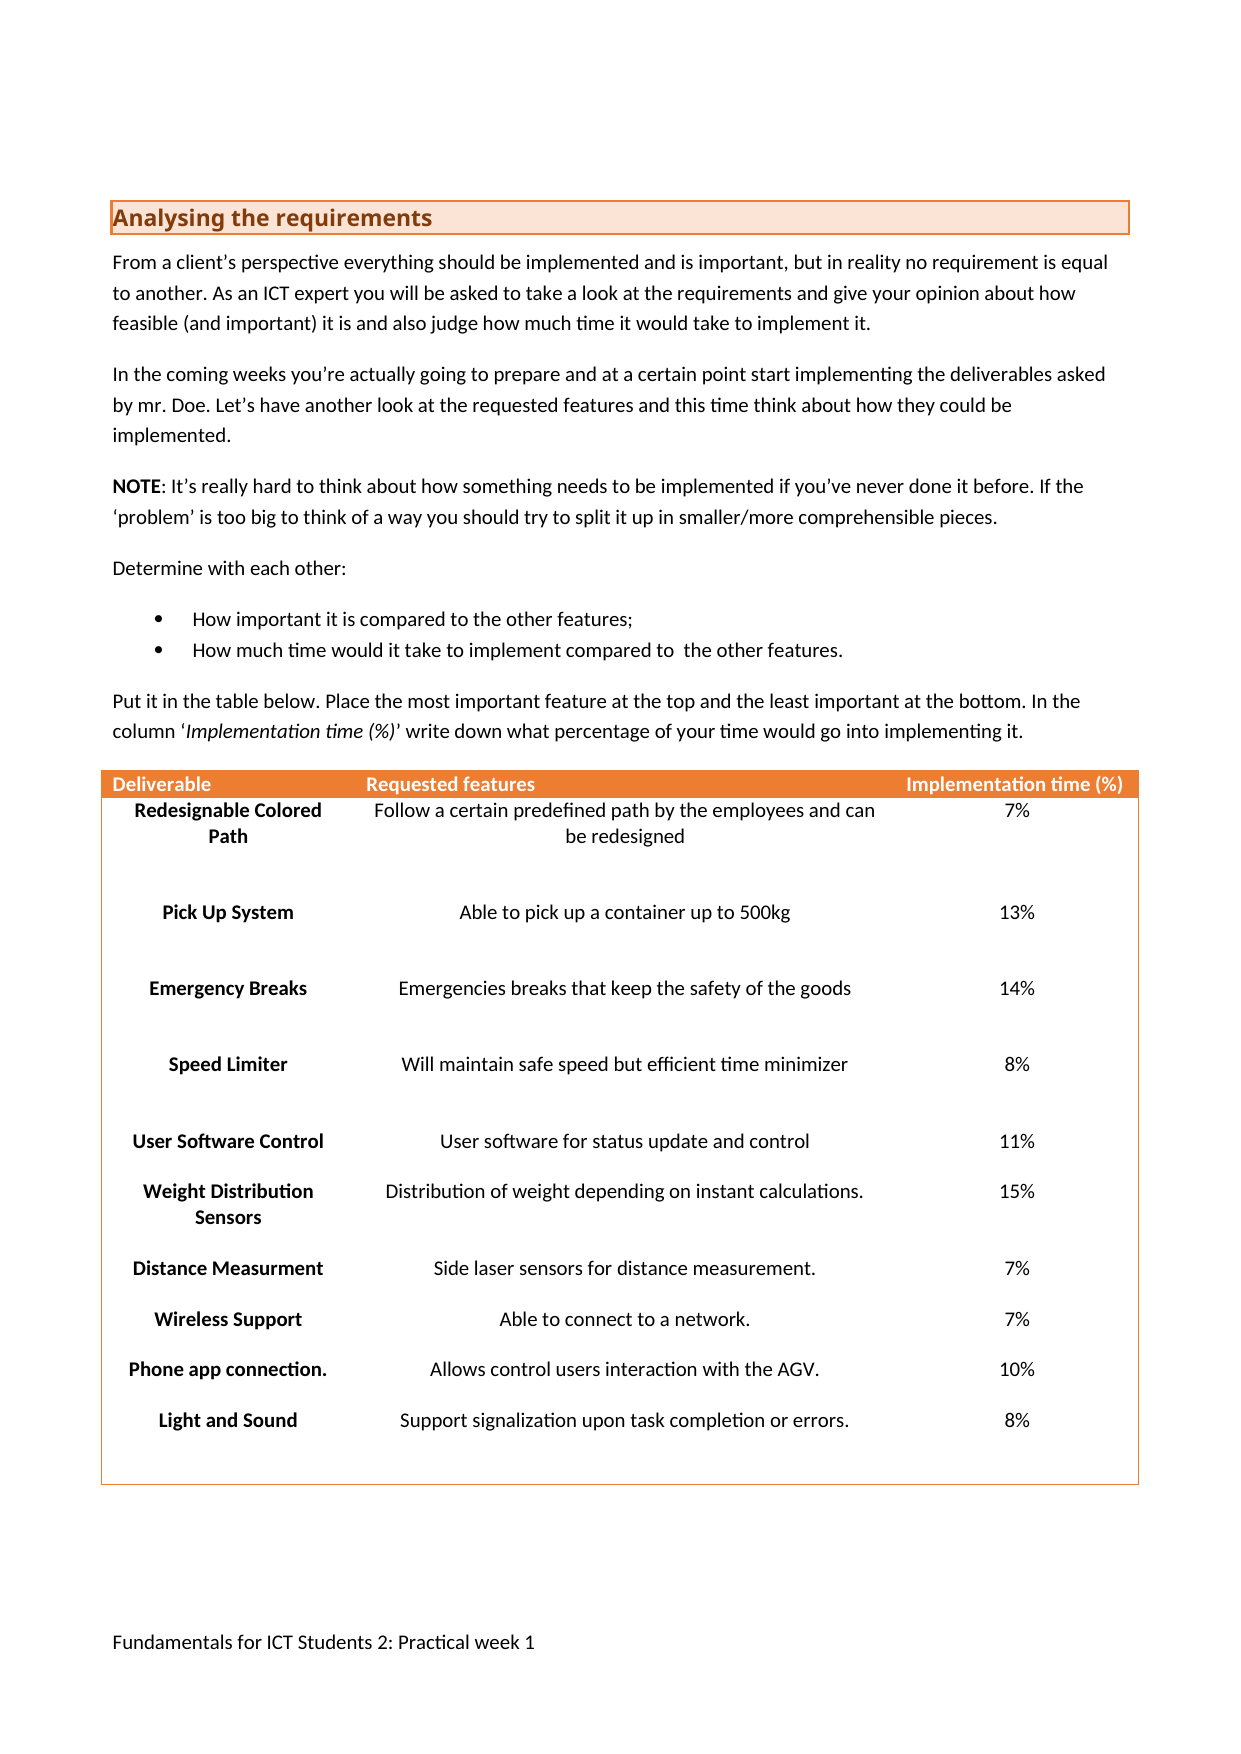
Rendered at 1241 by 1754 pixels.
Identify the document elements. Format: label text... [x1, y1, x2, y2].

table_cell 7% 13% 14% 8% 11% 15% 7% 7% 10% 8% [895, 798, 1138, 1484]
text From a client’s perspective everything should be implemented and is important, but in reality no requirement is equal to another. As an ICT expert you will be asked to take a look at the requirements and give your opinion about how feasible (and important) it is and also judge how much time it would take to implement it. [112, 249, 1128, 336]
table_header Implementation time (%) [895, 771, 1138, 796]
list How much time would it take to implement compared to the other features. [155, 637, 1128, 662]
table_cell Redesignable Colored Path Pick Up System Emergency Breaks Speed Limiter User Software Control Weight Distribution Sensors Distance Measurment Wireless Support Phone app connection. Light and Sound [102, 798, 355, 1484]
text NOTE: It’s really hard to think about how something needs to be implemented if you’ve never done it before. If the ‘problem’ is too big to think of a way you should try to split it up in smaller/more comprehensible pieces. [112, 474, 1128, 529]
table_header Deliverable [102, 771, 355, 796]
table_cell Follow a certain predefined path by the employees and can be redesigned Able to pick up a container up to 500kg Emergencies breaks that keep the safety of the goods Will maintain safe speed but efficient time minimizer User software for status update and control Distribution of weight depending on instant calculations. Side laser sensors for distance measurement. Able to connect to a network. Allows control users interaction with the AGV. Support signalization upon task completion or errors. [355, 798, 895, 1484]
subtitle Analysing the requirements [113, 202, 1128, 233]
text Determine with each other: [112, 555, 1128, 581]
list How important it is compared to the other features; [155, 607, 1128, 632]
text Put it in the table below. Place the most important feature at the top and the least important at the bottom. In the column ‘Implementation time (%)’ write down what percentage of your time would go into implementing it. [112, 688, 1128, 744]
text In the coming weeks you’re actually going to prepare and at a certain point start implementing the deliverables asked by mr. Doe. Let’s have another look at the requested features and this time think about how they could be implemented. [112, 362, 1128, 448]
table_header Requested features [355, 771, 895, 796]
